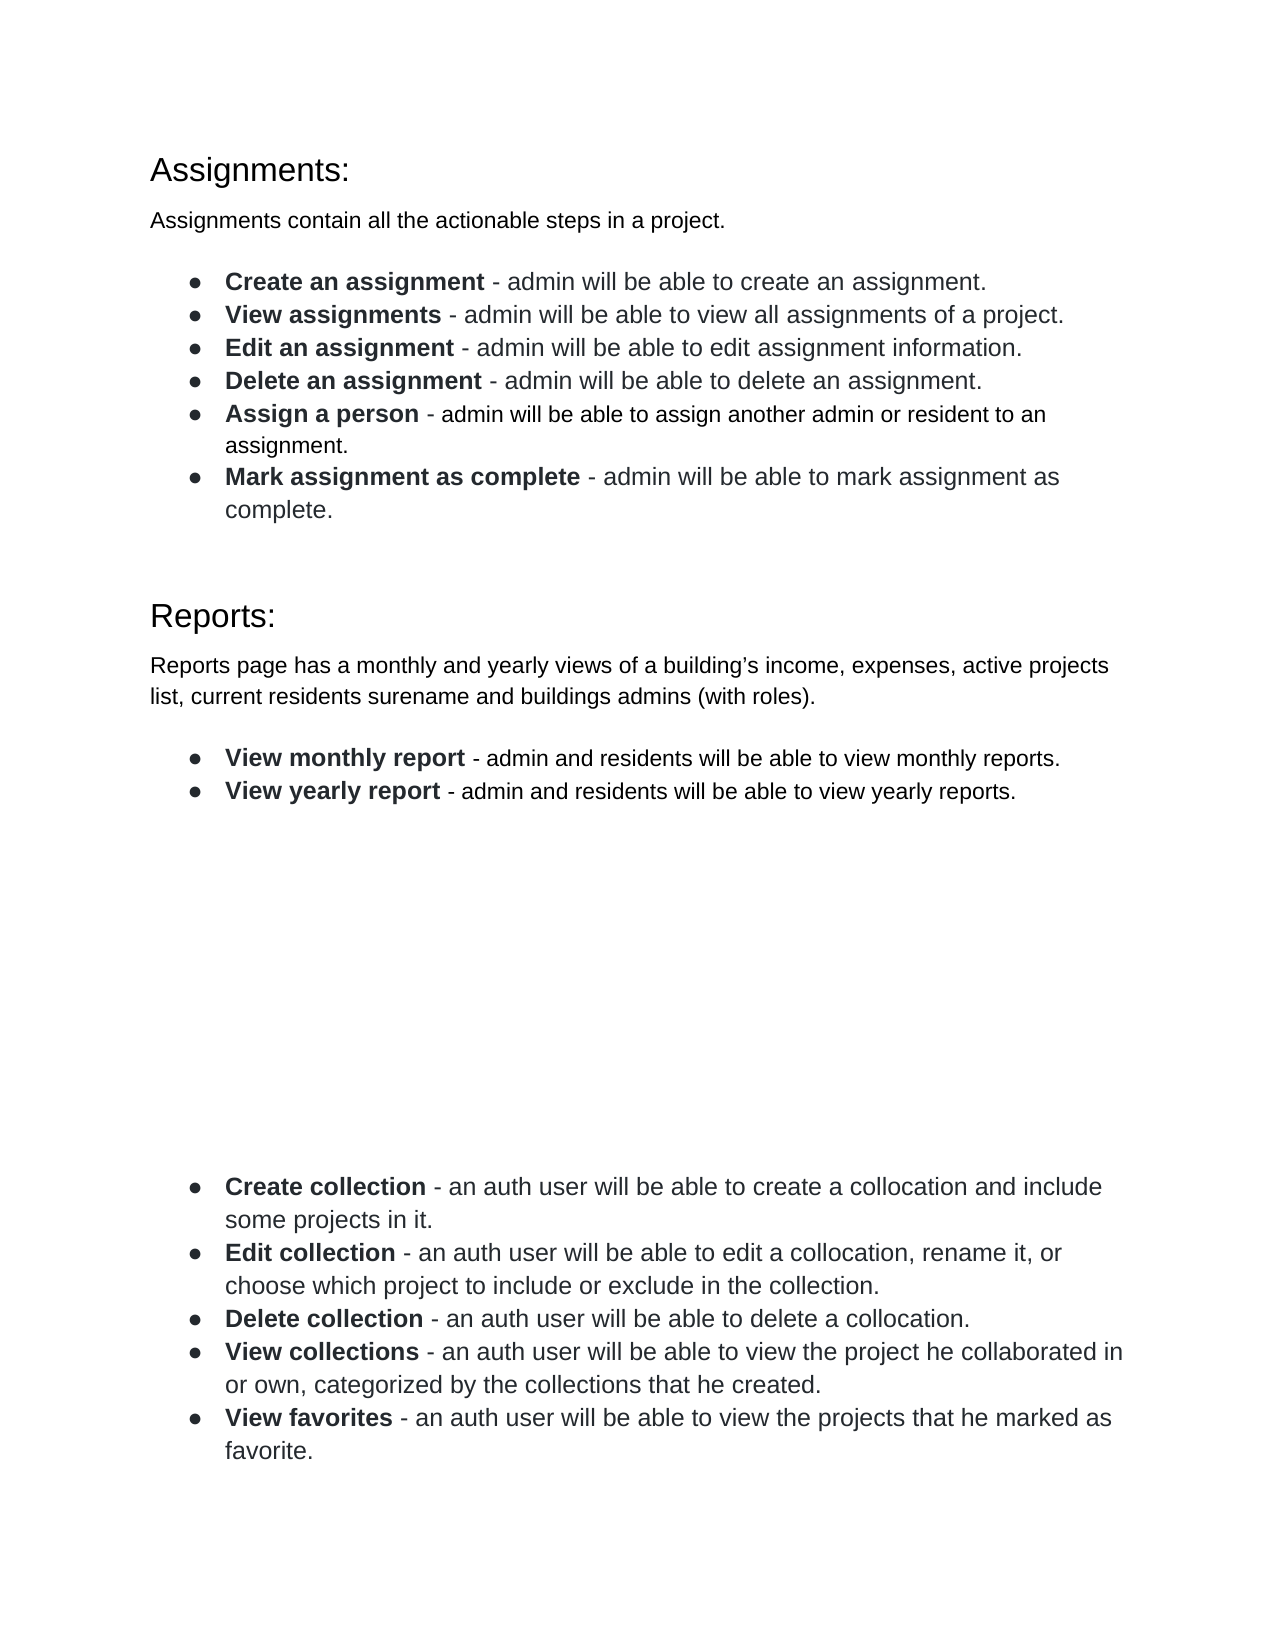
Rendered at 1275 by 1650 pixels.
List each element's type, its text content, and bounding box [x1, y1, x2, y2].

list View assignments - admin will be able to view all assignments of a project. [187, 300, 1125, 329]
list View yearly report - admin and residents will be able to view yearly reports. [187, 776, 1125, 805]
list Edit collection - an auth user will be able to edit a collocation, rename it, or choose which project to include or exclude in the collection. [187, 1238, 1125, 1299]
list View favorites - an auth user will be able to view the projects that he marked as favorite. [187, 1403, 1125, 1464]
subtitle Reports: [150, 596, 1125, 634]
list Delete collection - an auth user will be able to delete a collocation. [187, 1304, 1125, 1332]
list View monthly report - admin and residents will be able to view monthly reports. [187, 743, 1125, 772]
list Mark assignment as complete - admin will be able to mark assignment as complete. [187, 462, 1125, 524]
list Edit an assignment - admin will be able to edit assignment information. [187, 333, 1125, 362]
text Reports page has a monthly and yearly views of a building’s income, expenses, active projects list, current residents surename and buildings admins (with roles). [150, 652, 1125, 709]
list Delete an assignment - admin will be able to delete an assignment. [187, 366, 1125, 395]
list Assign a person - admin will be able to assign another admin or resident to an assignment. [187, 399, 1125, 458]
text Assignments contain all the actionable steps in a project. [150, 207, 1125, 233]
list Create collection - an auth user will be able to create a collocation and include some projects in it. [187, 1172, 1125, 1233]
list Create an assignment - admin will be able to create an assignment. [187, 267, 1125, 296]
list View collections - an auth user will be able to view the project he collaborated in or own, categorized by the collections that he created. [187, 1337, 1125, 1398]
subtitle Assignments: [150, 150, 1125, 188]
